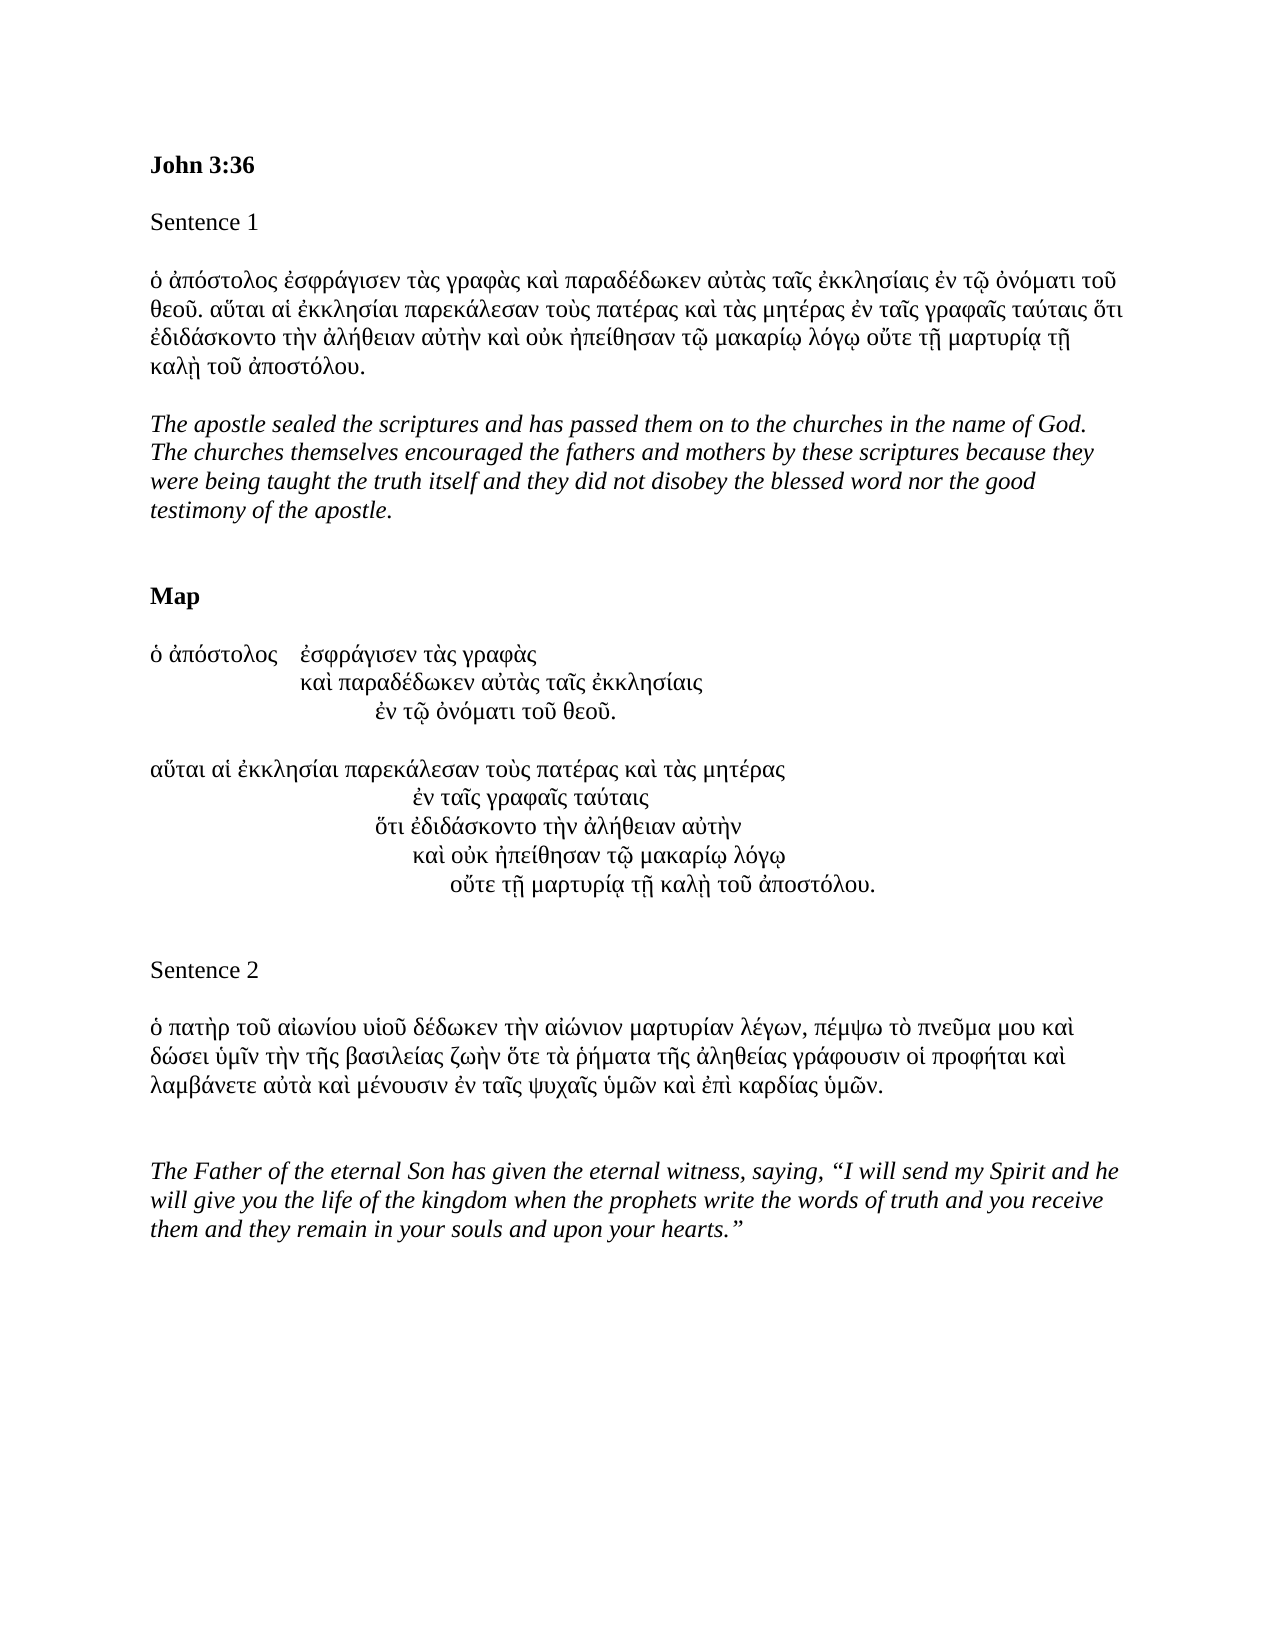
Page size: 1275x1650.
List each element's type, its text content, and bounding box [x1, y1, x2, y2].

text Map [150, 581, 1125, 610]
text ἐν τῷ ὀνόματι τοῦ θεοῦ. [337, 696, 1125, 725]
text John 3:36 [150, 150, 1125, 179]
text ἐν ταῖς γραφαῖς ταύταις [412, 782, 1125, 811]
text Sentence 2 [150, 955, 1125, 984]
text καὶ οὐκ ἠπείθησαν τῷ μακαρίῳ λόγῳ [375, 840, 1125, 869]
text ὅτι ἐδιδάσκοντο τὴν ἀλήθειαν αὐτὴν [337, 811, 1125, 840]
text οὔτε τῇ μαρτυρίᾳ τῇ καλῂ τοῦ ἀποστόλου. [412, 869, 1125, 897]
text The apostle sealed the scriptures and has passed them on to the churches in the name of God. The churches themselves encouraged the fathers and mothers by these scriptures because they were being taught the truth itself and they did not disobey the blessed word nor the good testimony of the apostle. [150, 409, 1125, 524]
text The Father of the eternal Son has given the eternal witness, saying, “I will send my Spirit and he will give you the life of the kingdom when the prophets write the words of truth and you receive them and they remain in your souls and upon your hearts.” [150, 1156, 1125, 1242]
text αὕται αἱ ἐκκλησίαι παρεκάλεσαν τοὺς πατέρας καὶ τὰς μητέρας [150, 754, 1125, 782]
text ὁ ἀπόστολος ἐσφράγισεν τὰς γραφὰς καὶ παραδέδωκεν αὐτὰς ταῖς ἐκκλησίαις ἐν τῷ ὀνόματι τοῦ θεοῦ. αὕται αἱ ἐκκλησίαι παρεκάλεσαν τοὺς πατέρας καὶ τὰς μητέρας ἐν ταῖς γραφαῖς ταύταις ὅτι ἐδιδάσκοντο τὴν ἀλήθειαν αὐτὴν καὶ οὐκ ἠπείθησαν τῷ μακαρίῳ λόγῳ οὔτε τῇ μαρτυρίᾳ τῇ καλῂ τοῦ ἀποστόλου. [150, 265, 1125, 380]
text ὁ ἀπόστολος ἐσφράγισεν τὰς γραφὰς [150, 639, 1125, 667]
text Sentence 1 [150, 207, 1125, 236]
text καὶ παραδέδωκεν αὐτὰς ταῖς ἐκκλησίαις [262, 667, 1125, 696]
text ὁ πατὴρ τοῦ αἰωνίου υἱοῦ δέδωκεν τὴν αἰώνιον μαρτυρίαν λέγων, πέμψω τὸ πνεῦμα μου καὶ δώσει ὑμῖν τὴν τῆς βασιλείας ζωὴν ὅτε τὰ ῥήματα τῆς ἀληθείας γράφουσιν οἱ προφήται καὶ λαμβάνετε αὐτὰ καὶ μένουσιν ἐν ταῖς ψυχαῖς ὑμῶν καὶ ἐπὶ καρδίας ὑμῶν. [150, 1012, 1125, 1099]
